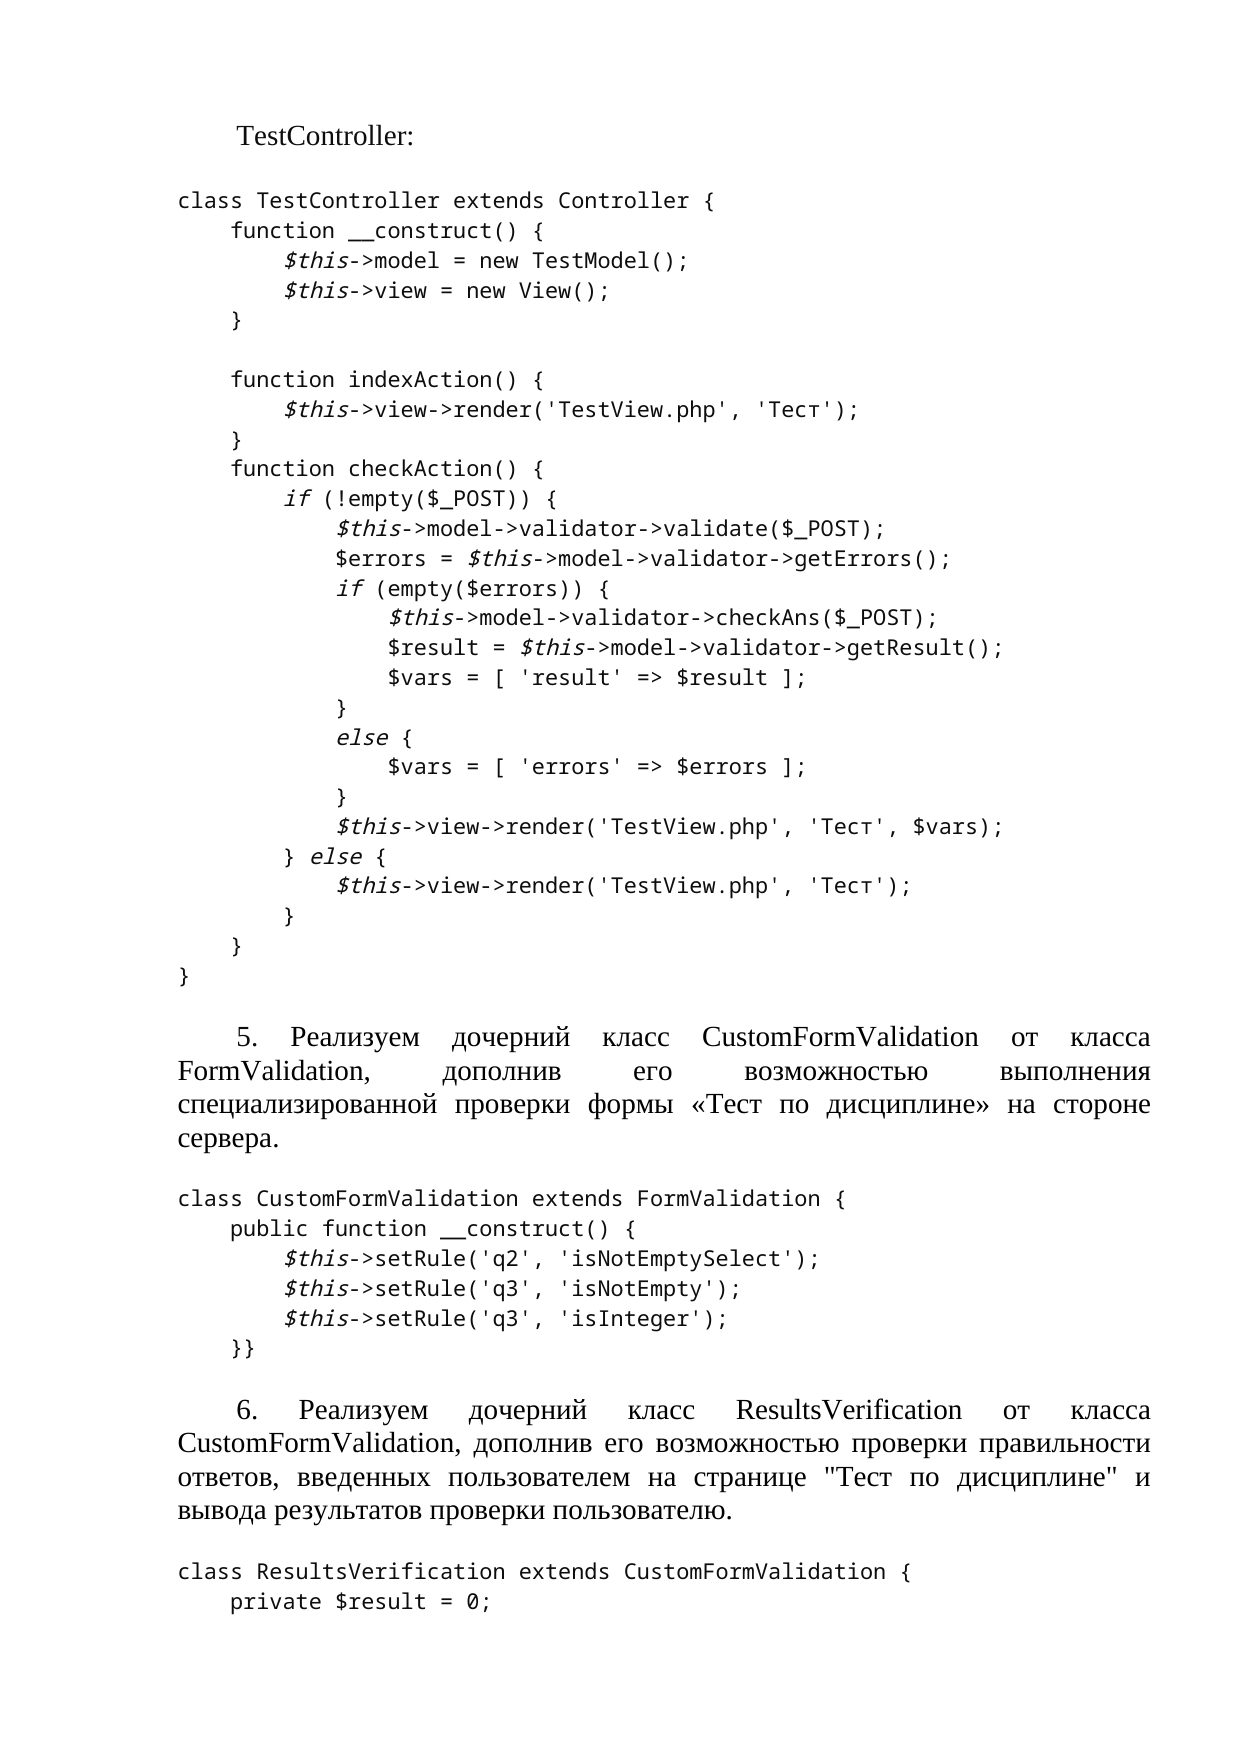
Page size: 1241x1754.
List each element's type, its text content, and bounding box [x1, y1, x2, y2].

text } else { [177, 841, 1152, 870]
text } [177, 781, 1152, 811]
text else { [177, 721, 1152, 751]
text if (!empty($_POST)) { [177, 483, 1152, 513]
text $this->model->validator->checkAns($_POST); [177, 602, 1152, 632]
text } [177, 423, 1152, 453]
text $this->view->render('TestView.php', 'Тест'); [177, 394, 1152, 423]
text } [177, 692, 1152, 721]
text $this->setRule('q2', 'isNotEmptySelect'); [177, 1243, 1152, 1273]
text } [177, 304, 1152, 334]
text 5. Реализуем дочерний класс CustomFormValidation от класса FormValidation, дополнив его возможностью выполнения специализированной проверки формы «Тест по дисциплине» на стороне сервера. [177, 1019, 1152, 1153]
text } [177, 900, 1152, 930]
text $result = $this->model->validator->getResult(); [177, 632, 1152, 662]
text public function __construct() { [177, 1213, 1152, 1243]
text if (empty($errors)) { [177, 572, 1152, 602]
text class CustomFormValidation extends FormValidation { [177, 1183, 1152, 1213]
text TestController: [177, 118, 1152, 152]
text $this->view->render('TestView.php', 'Тест'); [177, 870, 1152, 900]
text private $result = 0; [177, 1586, 1152, 1615]
text function indexAction() { [177, 364, 1152, 394]
text $this->model->validator->validate($_POST); [177, 513, 1152, 543]
text $vars = [ 'result' => $result ]; [177, 662, 1152, 692]
text } [177, 960, 1152, 989]
text class ResultsVerification extends CustomFormValidation { [177, 1556, 1152, 1586]
text $this->model = new TestModel(); [177, 245, 1152, 274]
text $vars = [ 'errors' => $errors ]; [177, 751, 1152, 781]
text $this->setRule('q3', 'isInteger'); [177, 1302, 1152, 1332]
text }} [177, 1332, 1152, 1362]
text $this->setRule('q3', 'isNotEmpty'); [177, 1273, 1152, 1302]
text } [177, 930, 1152, 960]
text $this->view = new View(); [177, 274, 1152, 304]
text 6. Реализуем дочерний класс ResultsVerification от класса CustomFormValidation, дополнив его возможностью проверки правильности ответов, введенных пользователем на странице "Тест по дисциплине" и вывода результатов проверки пользователю. [177, 1392, 1152, 1526]
text class TestController extends Controller { [177, 185, 1152, 215]
text $errors = $this->model->validator->getErrors(); [177, 543, 1152, 572]
text function __construct() { [177, 215, 1152, 245]
text function checkAction() { [177, 453, 1152, 483]
text $this->view->render('TestView.php', 'Тест', $vars); [177, 811, 1152, 841]
